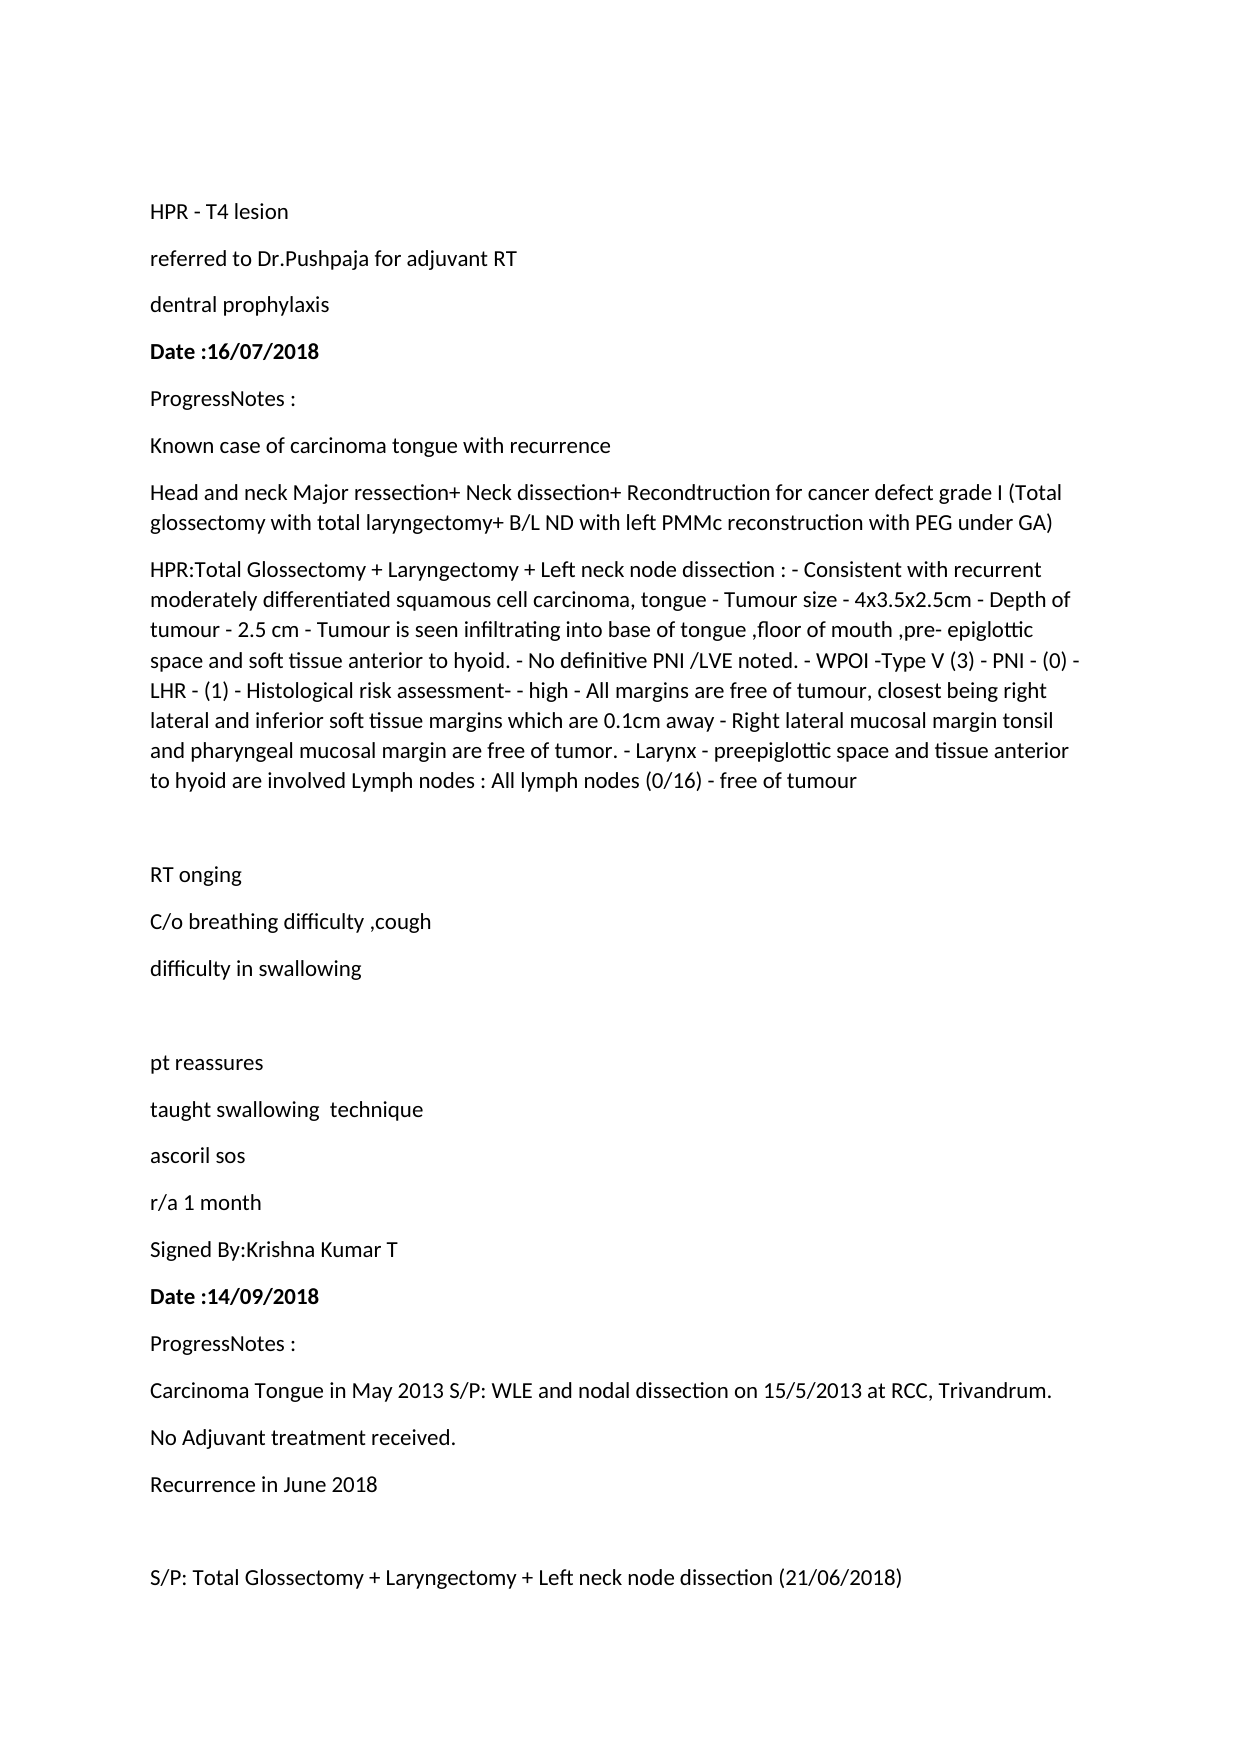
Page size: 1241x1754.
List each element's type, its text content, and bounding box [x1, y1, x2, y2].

text referred to Dr.Pushpaja for adjuvant RT [150, 244, 1090, 272]
text Recurrence in June 2018 [150, 1470, 1090, 1498]
text Known case of carcinoma tongue with recurrence [150, 431, 1090, 459]
text difficulty in swallowing [150, 954, 1090, 982]
text C/o breathing difficulty ,cough [150, 907, 1090, 935]
text Carcinoma Tongue in May 2013 S/P: WLE and nodal dissection on 15/5/2013 at RCC, Trivandrum. [150, 1376, 1090, 1404]
text dentral prophylaxis [150, 291, 1090, 319]
text Date :14/09/2018 [150, 1282, 1090, 1310]
text ProgressNotes : [150, 1329, 1090, 1357]
text ProgressNotes : [150, 384, 1090, 412]
text Signed By:Krishna Kumar T [150, 1235, 1090, 1263]
text S/P: Total Glossectomy + Laryngectomy + Left neck node dissection (21/06/2018) [150, 1563, 1090, 1592]
text Head and neck Major ressection+ Neck dissection+ Recondtruction for cancer defect grade I (Total glossectomy with total laryngectomy+ B/L ND with left PMMc reconstruction with PEG under GA) [150, 478, 1090, 536]
text taught swallowing technique [150, 1095, 1090, 1123]
text HPR - T4 lesion [150, 197, 1090, 225]
text HPR:Total Glossectomy + Laryngectomy + Left neck node dissection : - Consistent with recurrent moderately differentiated squamous cell carcinoma, tongue - Tumour size - 4x3.5x2.5cm - Depth of tumour - 2.5 cm - Tumour is seen infiltrating into base of tongue ,floor of mouth ,pre- epiglottic space and soft tissue anterior to hyoid. - No definitive PNI /LVE noted. - WPOI -Type V (3) - PNI - (0) - LHR - (1) - Histological risk assessment- - high - All margins are free of tumour, closest being right lateral and inferior soft tissue margins which are 0.1cm away - Right lateral mucosal margin tonsil and pharyngeal mucosal margin are free of tumor. - Larynx - preepiglottic space and tissue anterior to hyoid are involved Lymph nodes : All lymph nodes (0/16) - free of tumour [150, 555, 1090, 795]
text No Adjuvant treatment received. [150, 1423, 1090, 1451]
text ascoril sos [150, 1142, 1090, 1170]
text RT onging [150, 860, 1090, 888]
text Date :16/07/2018 [150, 337, 1090, 366]
text r/a 1 month [150, 1188, 1090, 1217]
text pt reassures [150, 1048, 1090, 1076]
